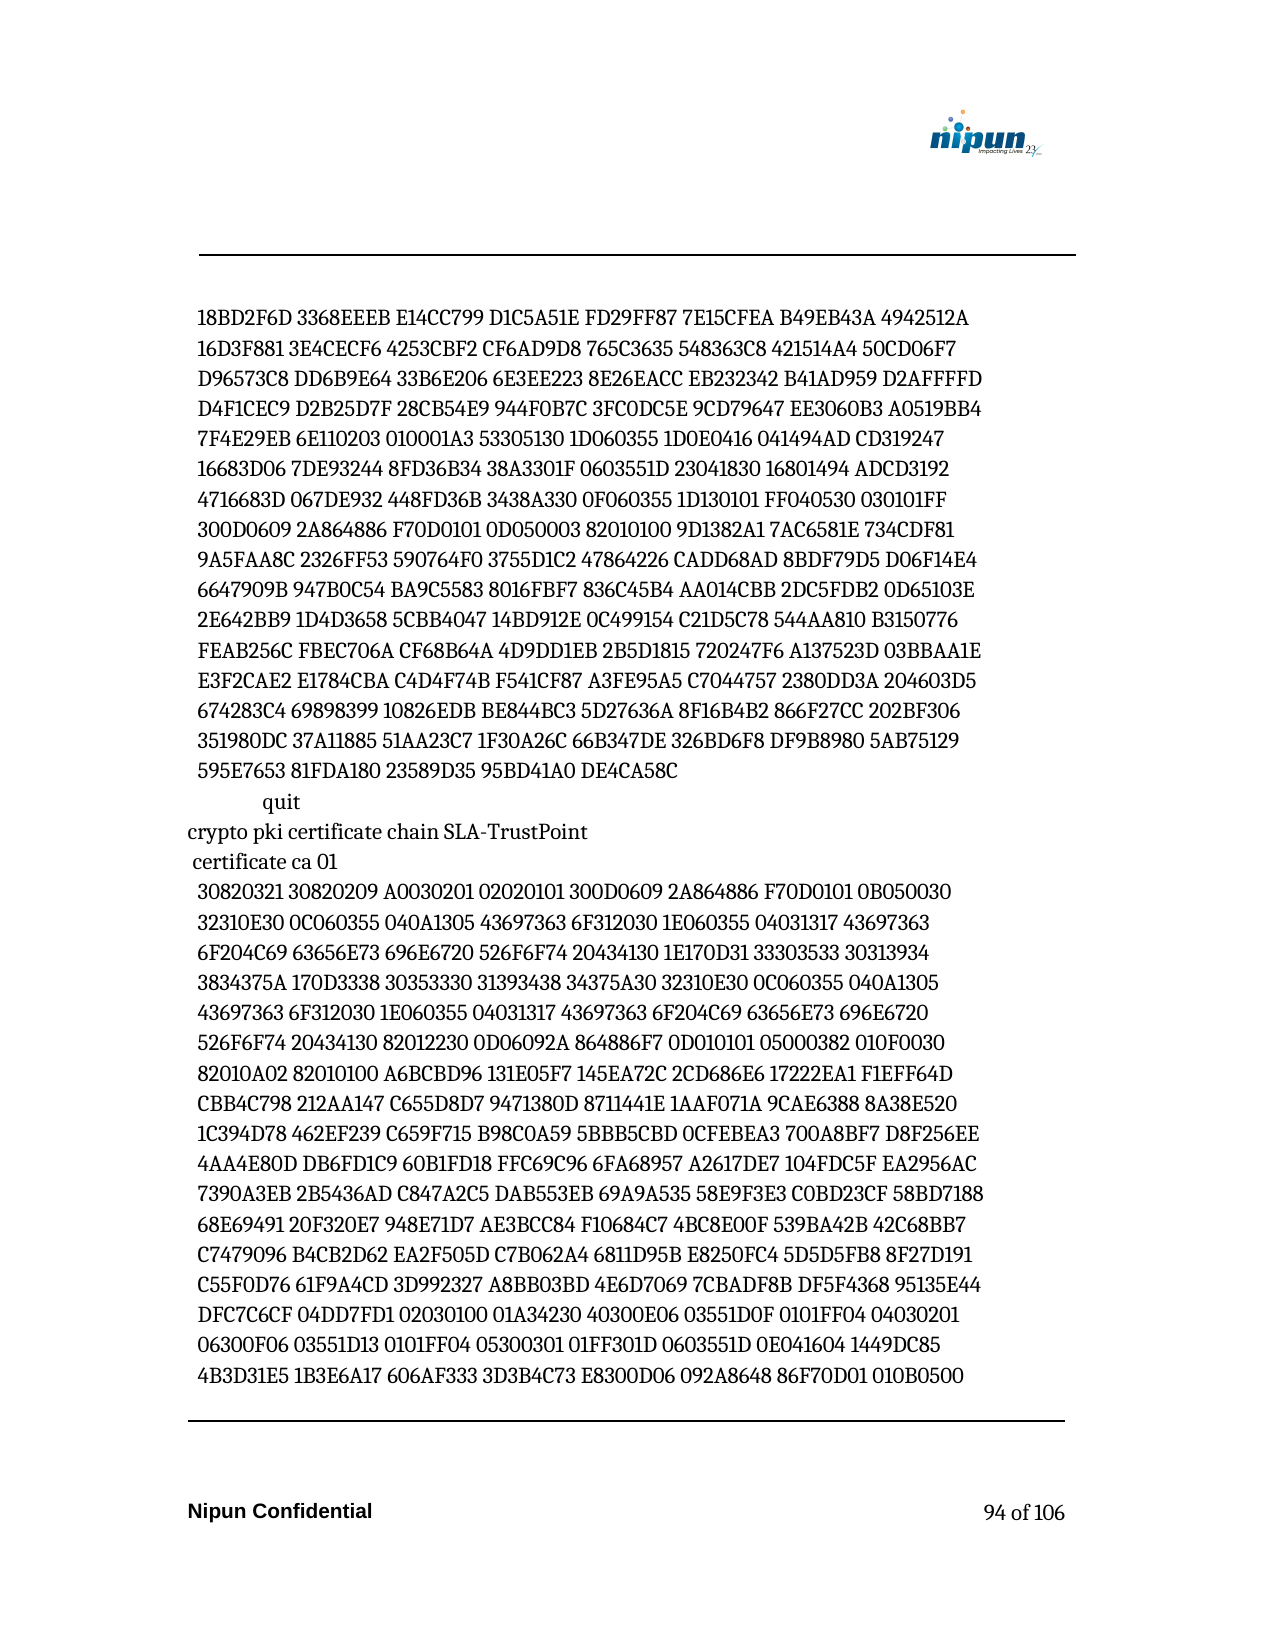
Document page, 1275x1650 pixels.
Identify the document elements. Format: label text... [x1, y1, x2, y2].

picture [907, 101, 1058, 177]
